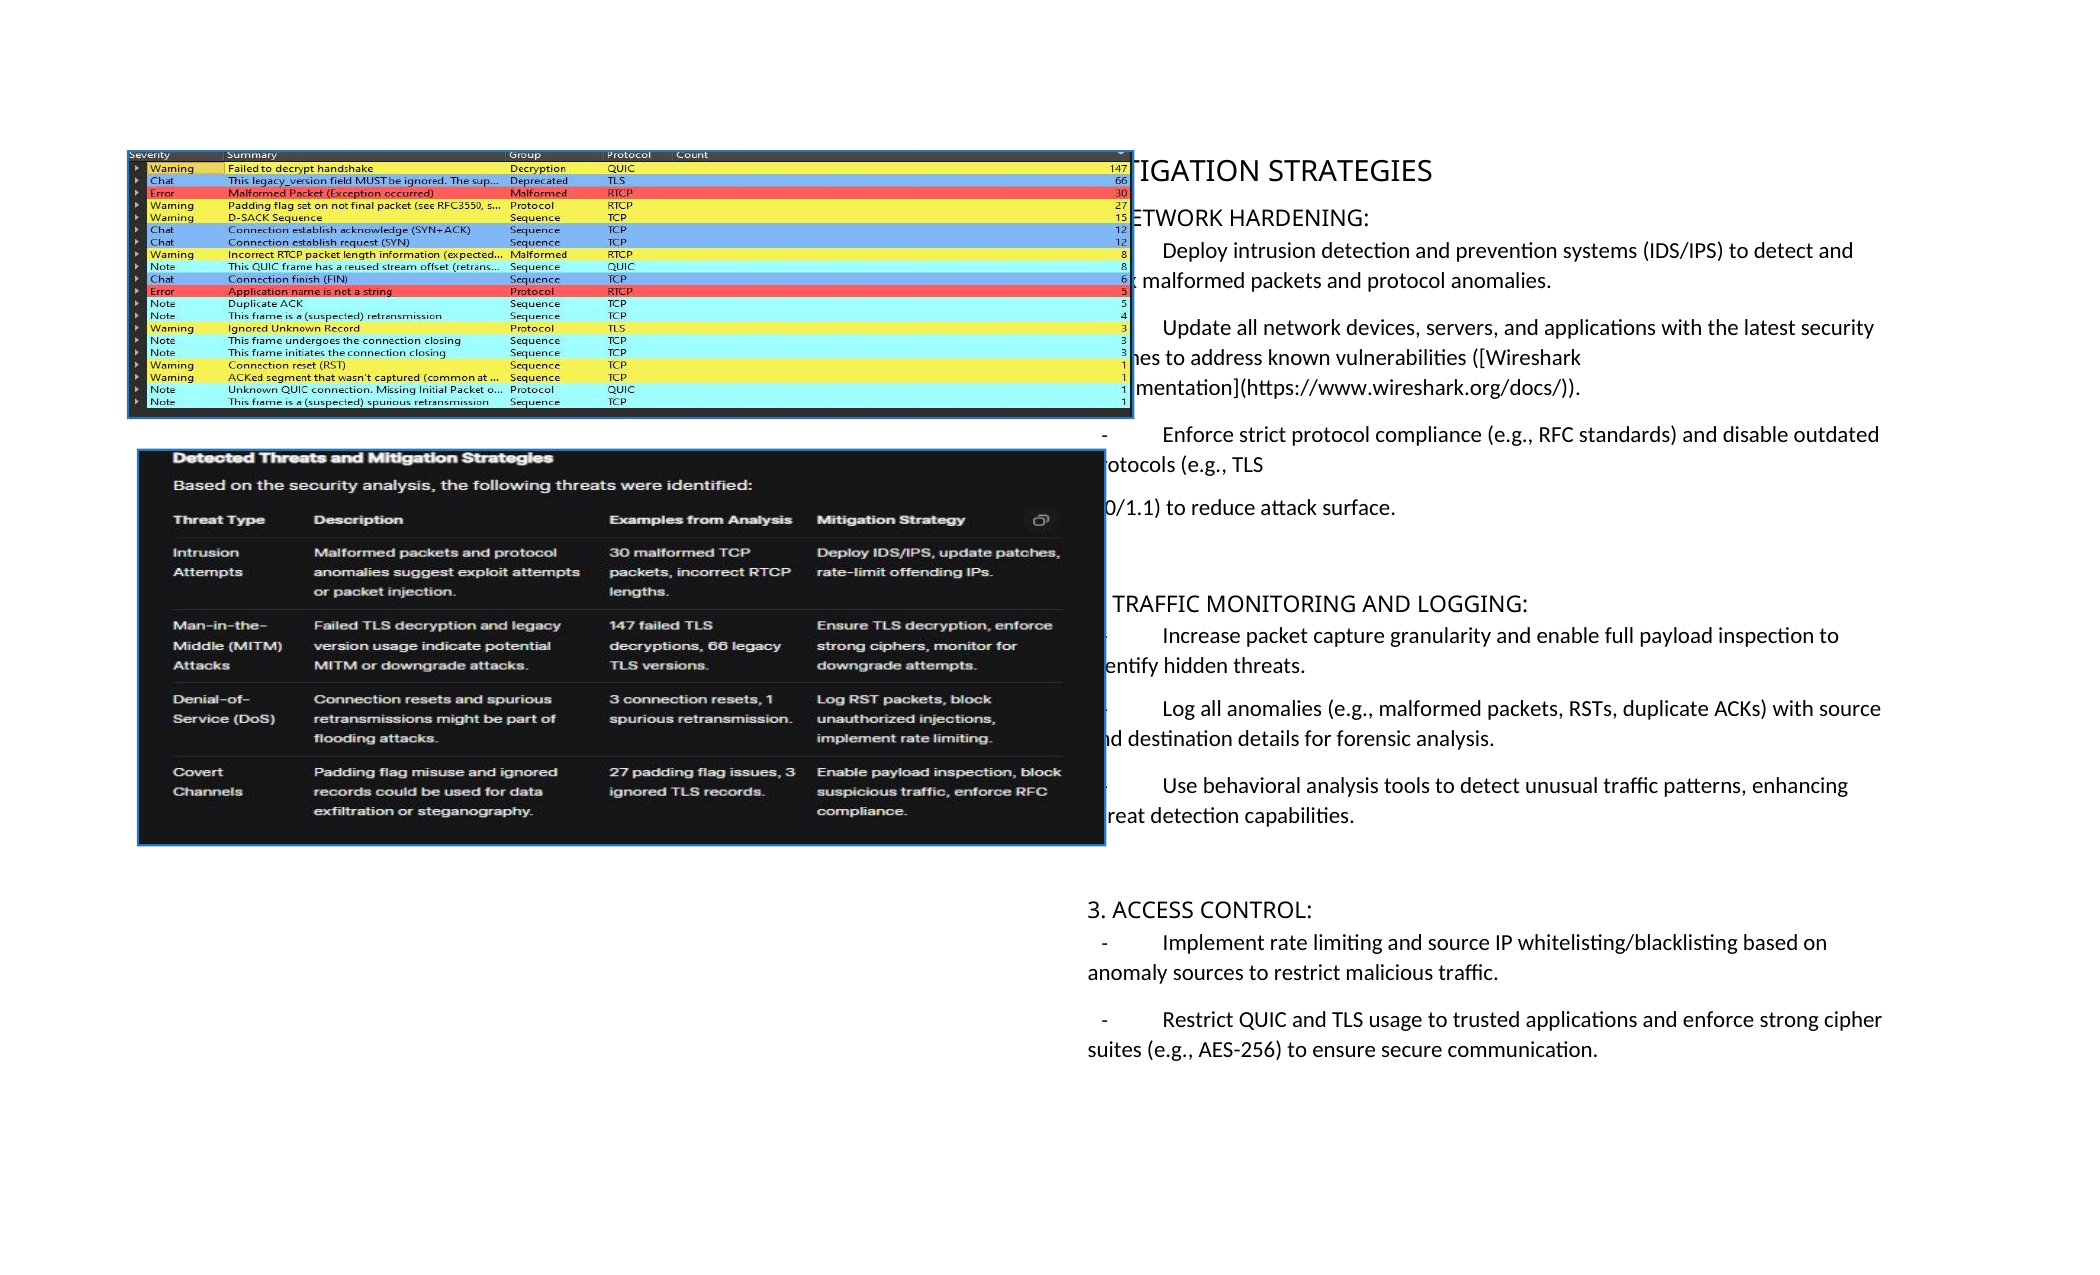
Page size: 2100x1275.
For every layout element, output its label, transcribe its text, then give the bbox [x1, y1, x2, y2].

text 1.0/1.1) to reduce attack surface. [1107, 493, 1909, 521]
list Use behavioral analysis tools to detect unusual traffic patterns, enhancing threat detection capabilities. [1107, 771, 1909, 829]
list Update all network devices, servers, and applications with the latest security patches to address known vulnerabilities ([Wireshark Documentation](https://www.wireshark.org/docs/)). [1135, 313, 1909, 401]
subtitle Mitigation Strategies [1135, 150, 1912, 190]
subtitle 1. Network Hardening: [1135, 202, 1912, 233]
list Deploy intrusion detection and prevention systems (IDS/IPS) to detect and block malformed packets and protocol anomalies. [1135, 236, 1909, 294]
list Log all anomalies (e.g., malformed packets, RSTs, duplicate ACKs) with source and destination details for forensic analysis. [1107, 694, 1909, 752]
picture [139, 451, 1104, 844]
subtitle 3. Access Control: [1087, 894, 1912, 925]
list Enforce strict protocol compliance (e.g., RFC standards) and disable outdated protocols (e.g., TLS [1087, 420, 1909, 478]
list Implement rate limiting and source IP whitelisting/blacklisting based on anomaly sources to restrict malicious traffic. [1087, 928, 1909, 986]
subtitle 2. Traffic Monitoring and Logging: [1107, 587, 1912, 619]
list Increase packet capture granularity and enable full payload inspection to identify hidden threats. [1107, 621, 1909, 679]
list Restrict QUIC and TLS usage to trusted applications and enforce strong cipher suites (e.g., AES-256) to ensure secure communication. [1087, 1005, 1909, 1063]
picture [129, 153, 1132, 416]
